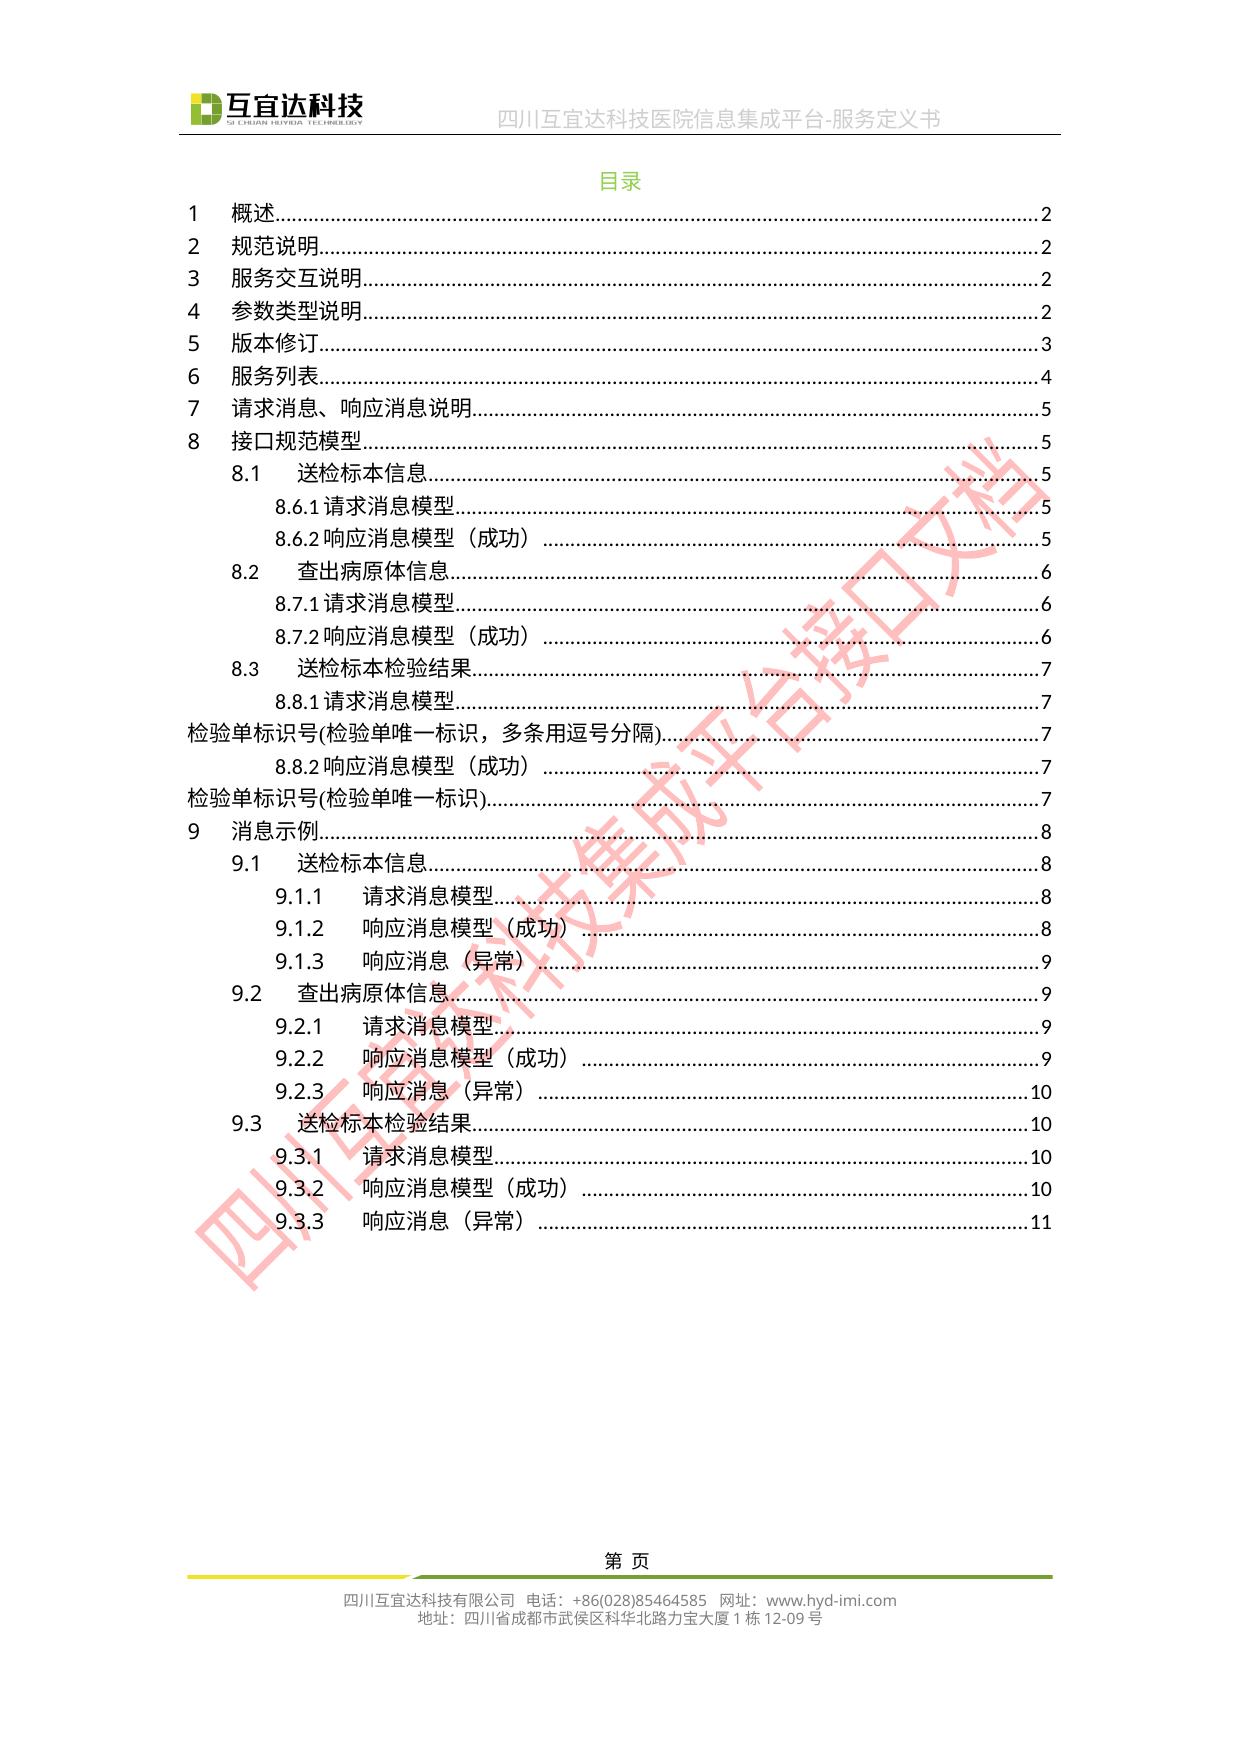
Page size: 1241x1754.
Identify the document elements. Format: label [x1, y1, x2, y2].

picture [187, 1575, 1053, 1579]
picture [187, 90, 367, 128]
